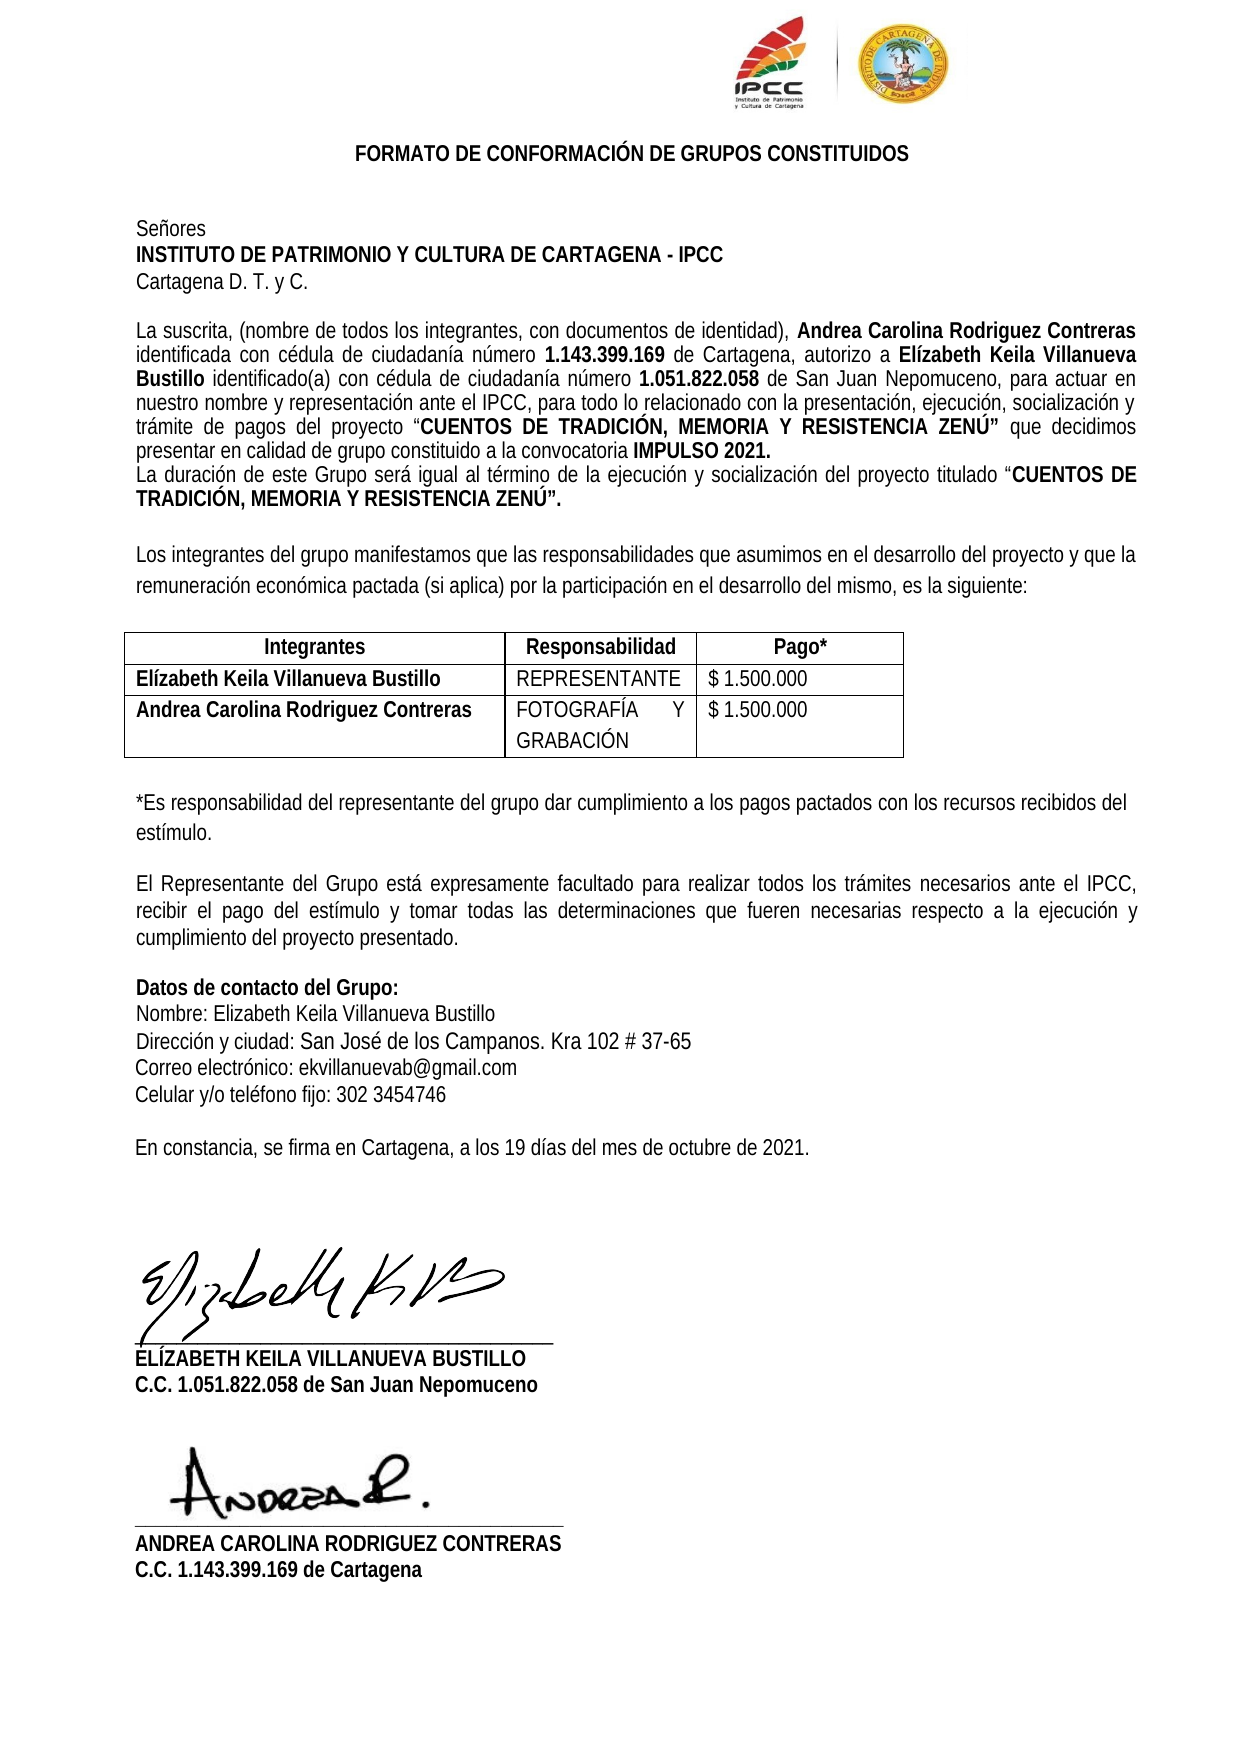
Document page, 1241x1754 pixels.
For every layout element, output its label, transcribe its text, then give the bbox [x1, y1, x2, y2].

text ________________________________________ [135, 1319, 1139, 1345]
text La duración de este Grupo será igual al término de la ejecución y socialización del proyecto titulado “CUENTOS DE TRADICIÓN, MEMORIA Y RESISTENCIA ZENÚ”. [136, 463, 1137, 511]
text En constancia, se firma en Cartagena, a los 19 días del mes de octubre de 2021. [135, 1134, 1139, 1161]
text FORMATO DE CONFORMACIÓN DE GRUPOS CONSTITUIDOS [136, 140, 1128, 166]
text ANDREA CAROLINA RODRIGUEZ CONTRERAS [135, 1529, 1139, 1556]
text Dirección y ciudad: San José de los Campanos. Kra 102 # 37-65 [136, 1027, 1137, 1054]
table_cell Andrea Carolina Rodriguez Contreras [125, 696, 504, 757]
text Los integrantes del grupo manifestamos que las responsabilidades que asumimos en el desarrollo del proyecto y que la remuneración económica pactada (si aplica) por la participación en el desarrollo del mismo, es la siguiente: [136, 541, 1136, 598]
table_cell $ 1.500.000 [697, 696, 903, 757]
text Correo electrónico: ekvillanuevab@gmail.com [135, 1054, 1138, 1081]
table_cell FOTOGRAFÍA Y GRABACIÓN [506, 696, 696, 757]
text La suscrita, (nombre de todos los integrantes, con documentos de identidad), Andrea Carolina Rodriguez Contreras identificada con cédula de ciudadanía número 1.143.399.169 de Cartagena, autorizo a Elízabeth Keila Villanueva Bustillo identificado(a) con cédula de ciudadanía número 1.051.822.058 de San Juan Nepomuceno, para actuar en nuestro nombre y representación ante el IPCC, para todo lo relacionado con la presentación, ejecución, socialización y trámite de pagos del proyecto “CUENTOS DE TRADICIÓN, MEMORIA Y RESISTENCIA ZENÚ” que decidimos presentar en calidad de grupo constituido a la convocatoria IMPULSO 2021. [136, 319, 1136, 463]
text _________________________________________ [135, 1503, 1139, 1529]
text Celular y/o teléfono fijo: 302 3454746 [135, 1081, 1138, 1107]
text C.C. 1.143.399.169 de Cartagena [135, 1556, 1139, 1582]
picture [140, 1247, 505, 1319]
text ELÍZABETH KEILA VILLANUEVA BUSTILLO [135, 1345, 1139, 1371]
text Nombre: Elizabeth Keila Villanueva Bustillo [136, 1000, 1139, 1027]
table_cell Elízabeth Keila Villanueva Bustillo [125, 665, 504, 695]
table_cell $ 1.500.000 [697, 665, 903, 695]
picture [732, 9, 968, 113]
text C.C. 1.051.822.058 de San Juan Nepomuceno [135, 1371, 1139, 1398]
table_header Integrantes [125, 633, 504, 664]
text INSTITUTO DE PATRIMONIO Y CULTURA DE CARTAGENA - IPCC [136, 241, 1137, 268]
table_header Pago* [697, 633, 903, 664]
table_cell REPRESENTANTE [506, 665, 696, 695]
text Datos de contacto del Grupo: [136, 974, 1139, 1000]
text El Representante del Grupo está expresamente facultado para realizar todos los trámites necesarios ante el IPCC, recibir el pago del estímulo y tomar todas las determinaciones que fueren necesarias respecto a la ejecución y cumplimiento del proyecto presentado. [136, 870, 1138, 950]
table_header Responsabilidad [506, 633, 696, 664]
text Cartagena D. T. y C. [136, 268, 1137, 294]
text Señores [136, 215, 1137, 241]
text *Es responsabilidad del representante del grupo dar cumplimiento a los pagos pactados con los recursos recibidos del estímulo. [136, 788, 1128, 845]
